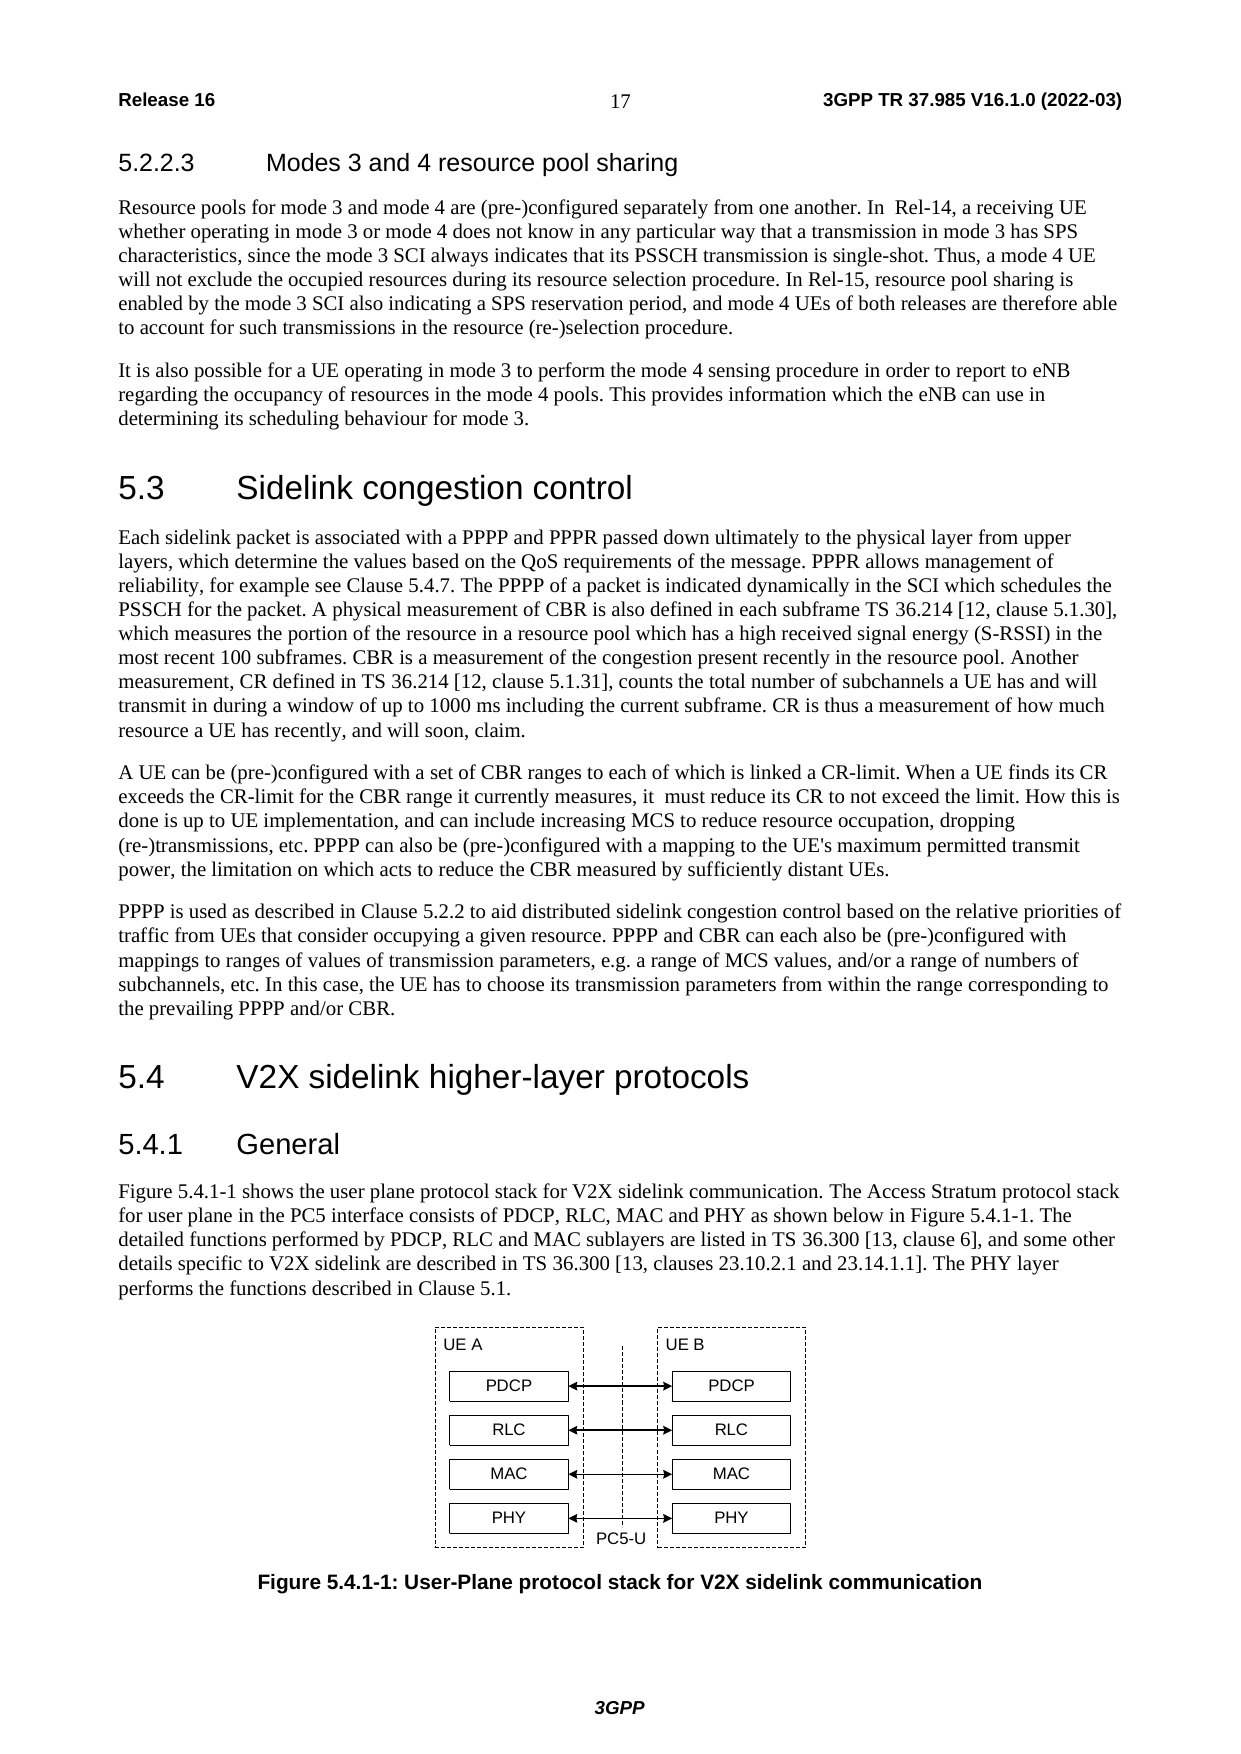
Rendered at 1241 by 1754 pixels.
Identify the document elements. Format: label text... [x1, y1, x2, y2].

text A UE can be (pre-)configured with a set of CBR ranges to each of which is linked a CR-limit. When a UE finds its CR exceeds the CR-limit for the CBR range it currently measures, it must reduce its CR to not exceed the limit. How this is done is up to UE implementation, and can include increasing MCS to reduce resource occupation, dropping (re-)transmissions, etc. PPPP can also be (pre-)configured with a mapping to the UE's maximum permitted transmit power, the limitation on which acts to reduce the CBR measured by sufficiently distant UEs. [118, 760, 1122, 881]
subtitle 5.4 V2X sidelink higher-layer protocols [118, 1057, 1122, 1096]
text Resource pools for mode 3 and mode 4 are (pre-)configured separately from one another. In Rel-14, a receiving UE whether operating in mode 3 or mode 4 does not know in any particular way that a transmission in mode 3 has SPS characteristics, since the mode 3 SCI always indicates that its PSSCH transmission is single-shot. Thus, a mode 4 UE will not exclude the occupied resources during its resource selection procedure. In Rel-15, resource pool sharing is enabled by the mode 3 SCI also indicating a SPS reservation period, and mode 4 UEs of both releases are therefore able to account for such transmissions in the resource (re-)selection procedure. [118, 195, 1122, 339]
subtitle 5.2.2.3 Modes 3 and 4 resource pool sharing [118, 147, 1122, 176]
subtitle 5.4.1 General [118, 1127, 1122, 1160]
text Figure 5.4.1-1: User-Plane protocol stack for V2X sidelink communication [118, 1570, 1122, 1594]
subtitle 5.3 Sidelink congestion control [118, 468, 1122, 506]
text Figure 5.4.1-1 shows the user plane protocol stack for V2X sidelink communication. The Access Stratum protocol stack for user plane in the PC5 interface consists of PDCP, RLC, MAC and PHY as shown below in Figure 5.4.1-1. The detailed functions performed by PDCP, RLC and MAC sublayers are listed in TS 36.300 [13, clause 6], and some other details specific to V2X sidelink are described in TS 36.300 [13, clauses 23.10.2.1 and 23.14.1.1]. The PHY layer performs the functions described in Clause 5.1. [118, 1179, 1122, 1299]
text PPPP is used as described in Clause 5.2.2 to aid distributed sidelink congestion control based on the relative priorities of traffic from UEs that consider occupying a given resource. PPPP and CBR can each also be (pre-)configured with mappings to ranges of values of transmission parameters, e.g. a range of MCS values, and/or a range of numbers of subchannels, etc. In this case, the UE has to choose its transmission parameters from within the range corresponding to the prevailing PPPP and/or CBR. [118, 899, 1122, 1020]
text It is also possible for a UE operating in mode 3 to perform the mode 4 sensing procedure in order to report to eNB regarding the occupancy of resources in the mode 4 pools. This provides information which the eNB can use in determining its scheduling behaviour for mode 3. [118, 358, 1122, 430]
text Each sidelink packet is associated with a PPPP and PPPR passed down ultimately to the physical layer from upper layers, which determine the values based on the QoS requirements of the message. PPPR allows management of reliability, for example see Clause 5.4.7. The PPPP of a packet is indicated dynamically in the SCI which schedules the PSSCH for the packet. A physical measurement of CBR is also defined in each subframe TS 36.214 [12, clause 5.1.30], which measures the portion of the resource in a resource pool which has a high received signal energy (S-RSSI) in the most recent 100 subframes. CBR is a measurement of the congestion present recently in the resource pool. Another measurement, CR defined in TS 36.214 [12, clause 5.1.31], counts the total number of subchannels a UE has and will transmit in during a window of up to 1000 ms including the current subframe. CR is thus a measurement of how much resource a UE has recently, and will soon, claim. [118, 525, 1122, 742]
